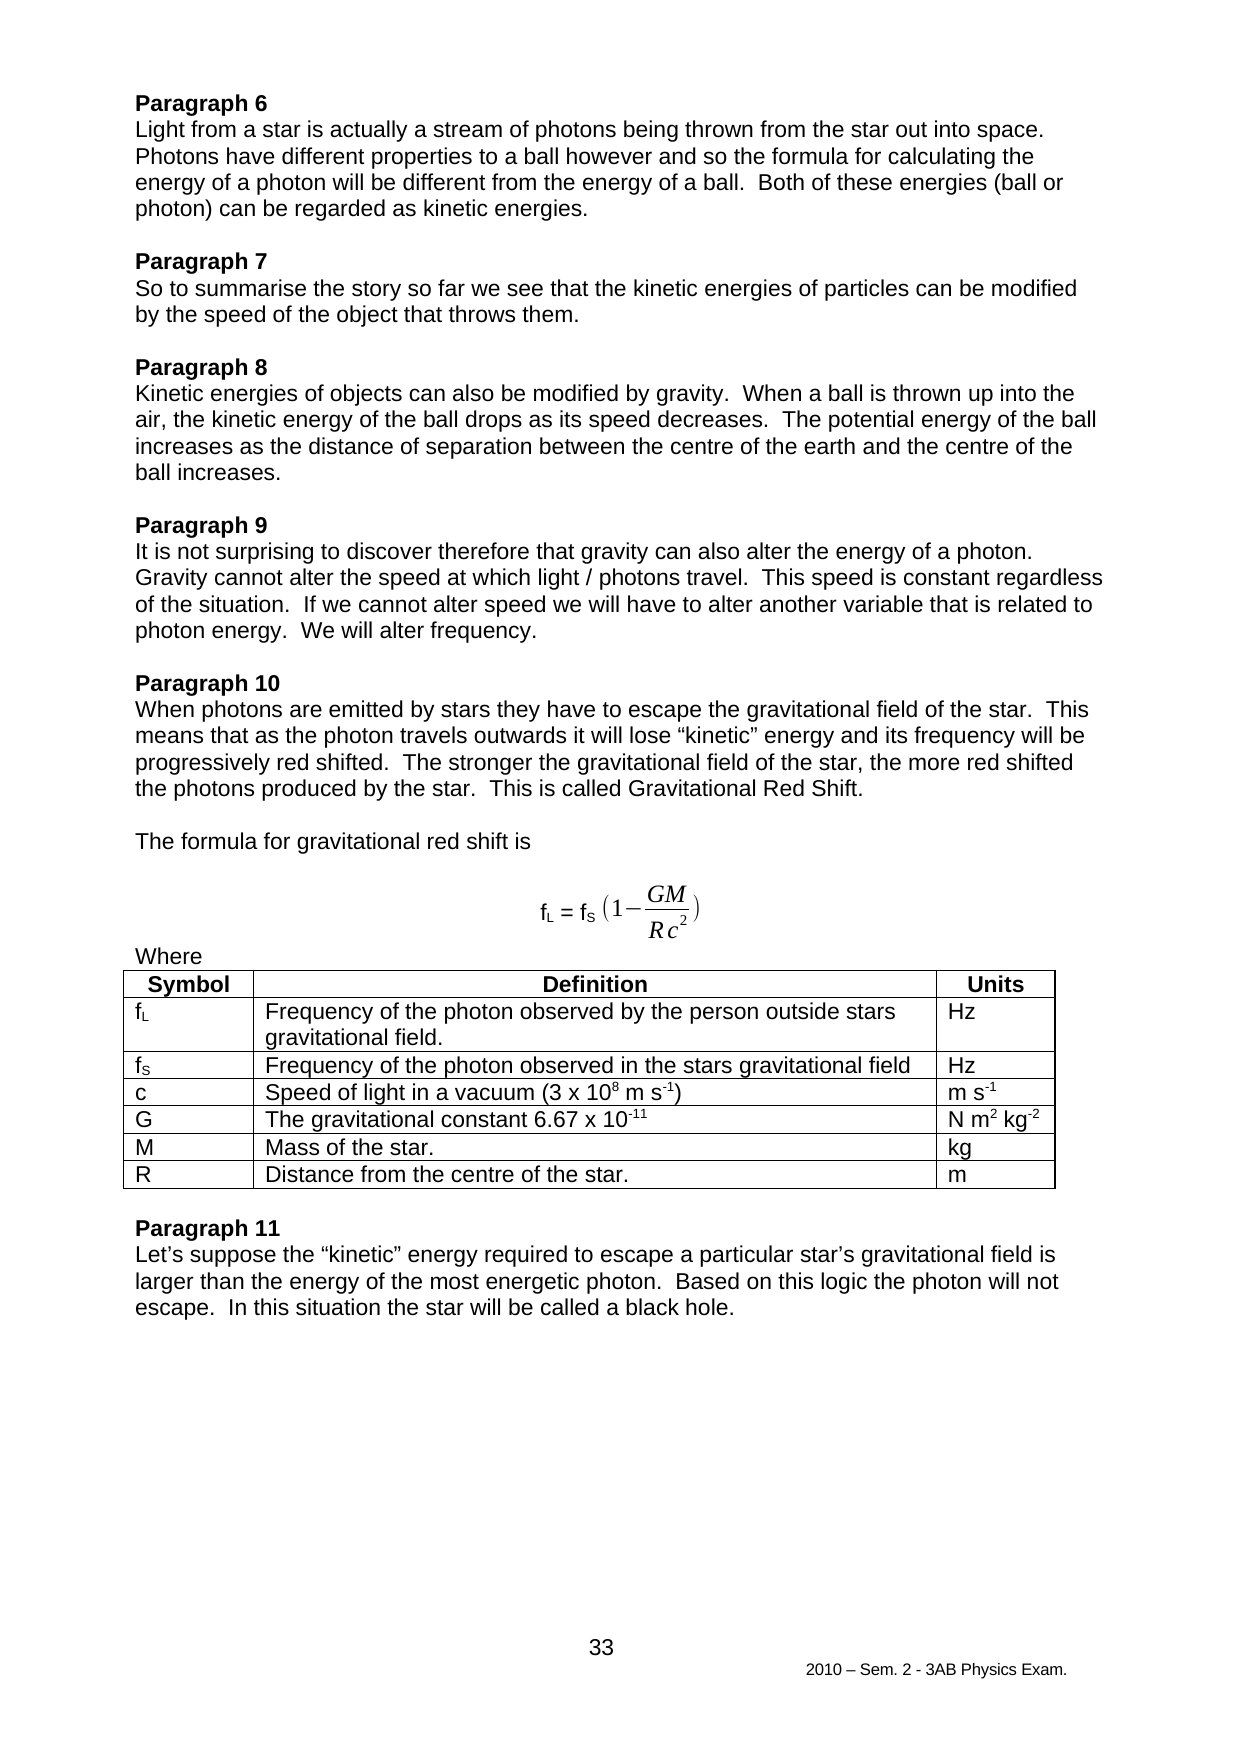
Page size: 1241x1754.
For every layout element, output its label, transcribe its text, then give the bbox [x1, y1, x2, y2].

table_header Symbol [124, 971, 253, 997]
text fL = fS [135, 881, 1105, 943]
table_cell Mass of the star. [254, 1134, 936, 1160]
table_cell fL [124, 998, 253, 1051]
table_cell fS [124, 1052, 253, 1078]
text It is not surprising to discover therefore that gravity can also alter the energy of a photon. Gravity cannot alter the speed at which light / photons travel. This speed is constant regardless of the situation. If we cannot alter speed we will have to alter another variable that is related to photon energy. We will alter frequency. [135, 538, 1105, 643]
table_cell Frequency of the photon observed in the stars gravitational field [254, 1052, 936, 1078]
table_cell R [124, 1161, 253, 1188]
table_cell The gravitational constant 6.67 x 10-11 [254, 1106, 936, 1133]
text So to summarise the story so far we see that the kinetic energies of particles can be modified by the speed of the object that throws them. [135, 274, 1105, 327]
table_cell kg [937, 1134, 1054, 1160]
table_cell Speed of light in a vacuum (3 x 108 m s-1) [254, 1079, 936, 1105]
text Paragraph 8 [135, 353, 1105, 380]
text Where [135, 943, 1105, 969]
table_cell Frequency of the photon observed by the person outside stars gravitational field. [254, 998, 936, 1051]
table_cell Hz [937, 998, 1054, 1051]
table_cell G [124, 1106, 253, 1133]
table_cell N m2 kg-2 [937, 1106, 1054, 1133]
text The formula for gravitational red shift is [135, 828, 1105, 854]
table_cell c [124, 1079, 253, 1105]
table_cell Distance from the centre of the star. [254, 1161, 936, 1188]
text Kinetic energies of objects can also be modified by gravity. When a ball is thrown up into the air, the kinetic energy of the ball drops as its speed decreases. The potential energy of the ball increases as the distance of separation between the centre of the earth and the centre of the ball increases. [135, 380, 1105, 485]
text Let’s suppose the “kinetic” energy required to escape a particular star’s gravitational field is larger than the energy of the most energetic photon. Based on this logic the photon will not escape. In this situation the star will be called a black hole. [135, 1241, 1105, 1320]
table_cell M [124, 1134, 253, 1160]
text Light from a star is actually a stream of photons being thrown from the star out into space. Photons have different properties to a ball however and so the formula for calculating the energy of a photon will be different from the energy of a ball. Both of these energies (ball or photon) can be regarded as kinetic energies. [135, 116, 1105, 222]
table_cell m [937, 1161, 1054, 1188]
text When photons are emitted by stars they have to escape the gravitational field of the star. This means that as the photon travels outwards it will lose “kinetic” energy and its frequency will be progressively red shifted. The stronger the gravitational field of the star, the more red shifted the photons produced by the star. This is called Gravitational Red Shift. [135, 696, 1105, 802]
table_cell m s-1 [937, 1079, 1054, 1105]
text Paragraph 6 [135, 90, 1105, 116]
table_header Definition [254, 971, 936, 997]
text Paragraph 11 [135, 1215, 1105, 1241]
text Paragraph 7 [135, 248, 1105, 274]
text Paragraph 10 [135, 670, 1105, 696]
table_cell Hz [937, 1052, 1054, 1078]
text Paragraph 9 [135, 512, 1105, 538]
table_header Units [937, 971, 1054, 997]
